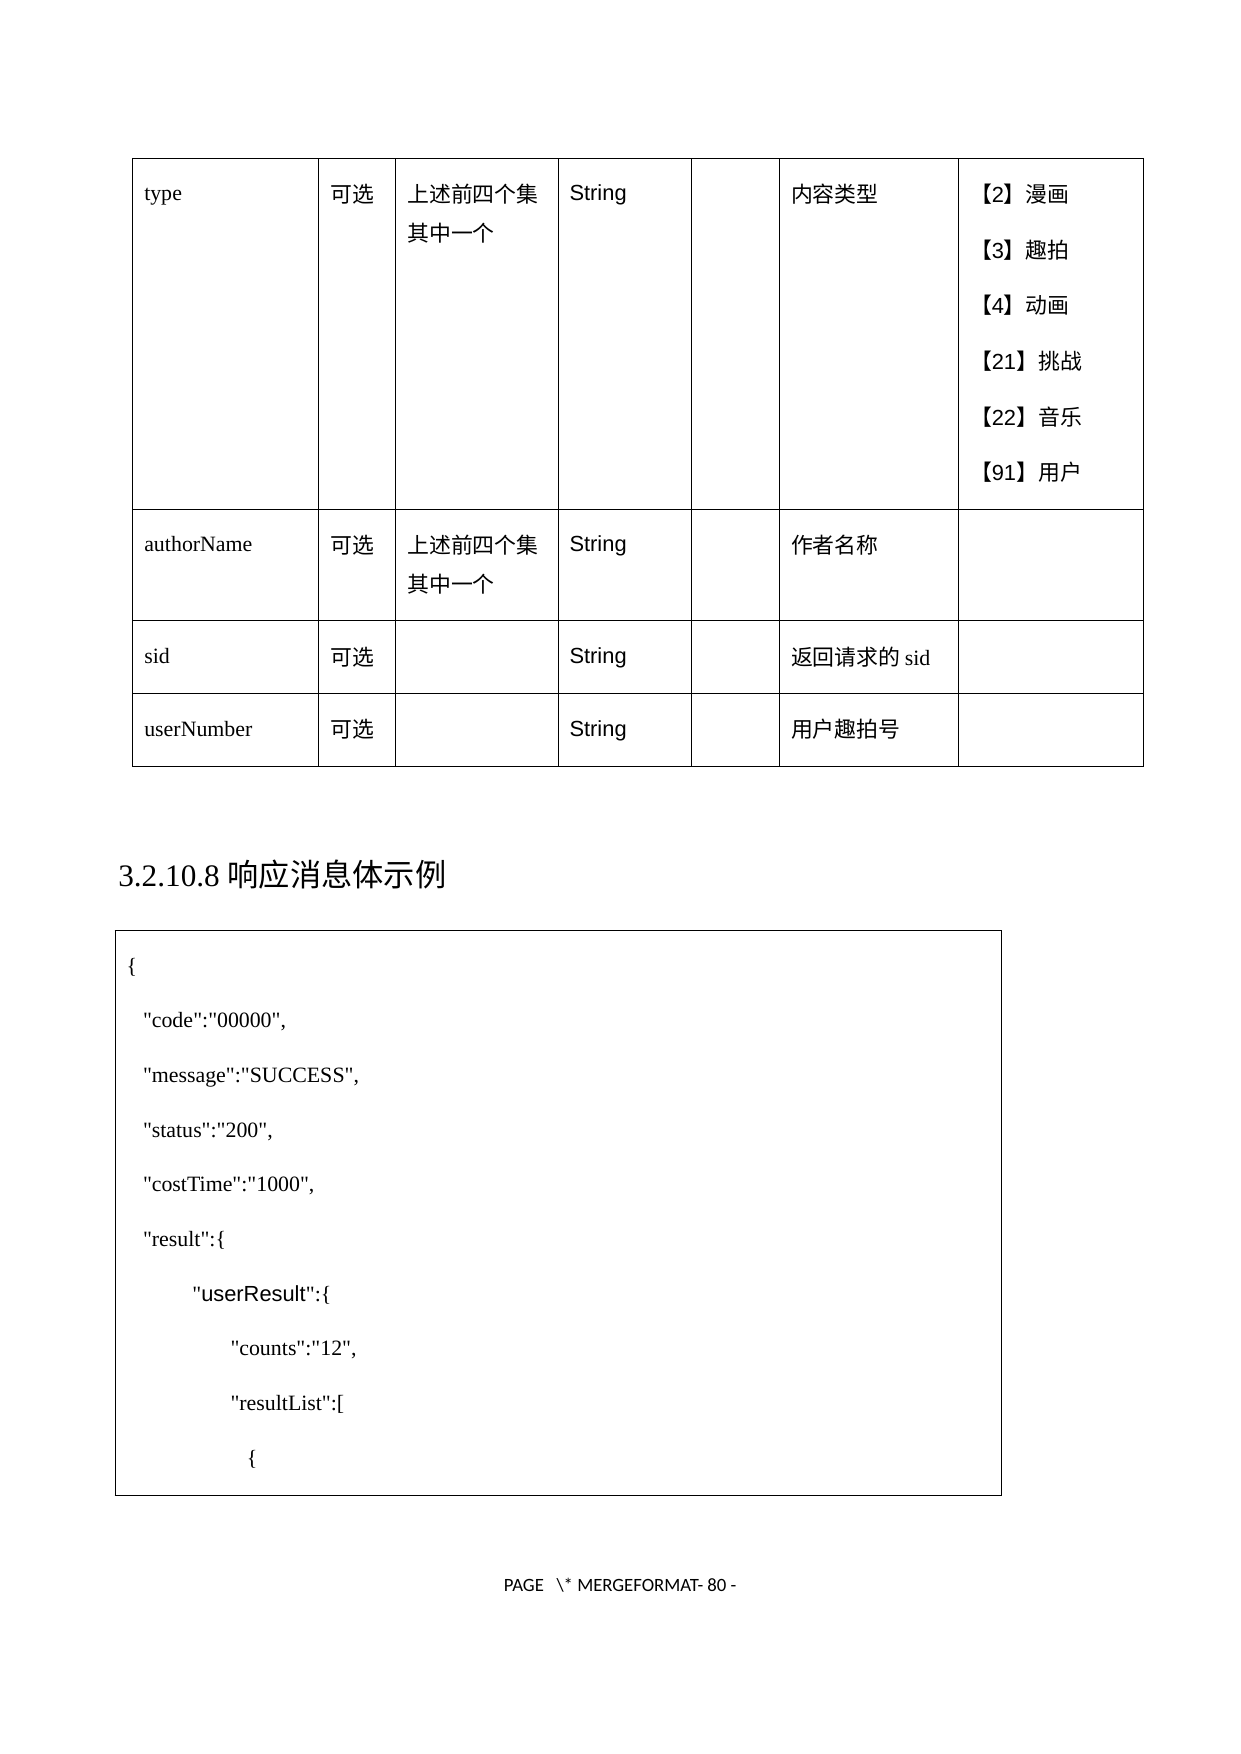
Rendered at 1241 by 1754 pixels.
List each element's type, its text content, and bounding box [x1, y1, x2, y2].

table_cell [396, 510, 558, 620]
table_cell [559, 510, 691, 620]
subtitle 响应消息体示例 [118, 838, 1122, 906]
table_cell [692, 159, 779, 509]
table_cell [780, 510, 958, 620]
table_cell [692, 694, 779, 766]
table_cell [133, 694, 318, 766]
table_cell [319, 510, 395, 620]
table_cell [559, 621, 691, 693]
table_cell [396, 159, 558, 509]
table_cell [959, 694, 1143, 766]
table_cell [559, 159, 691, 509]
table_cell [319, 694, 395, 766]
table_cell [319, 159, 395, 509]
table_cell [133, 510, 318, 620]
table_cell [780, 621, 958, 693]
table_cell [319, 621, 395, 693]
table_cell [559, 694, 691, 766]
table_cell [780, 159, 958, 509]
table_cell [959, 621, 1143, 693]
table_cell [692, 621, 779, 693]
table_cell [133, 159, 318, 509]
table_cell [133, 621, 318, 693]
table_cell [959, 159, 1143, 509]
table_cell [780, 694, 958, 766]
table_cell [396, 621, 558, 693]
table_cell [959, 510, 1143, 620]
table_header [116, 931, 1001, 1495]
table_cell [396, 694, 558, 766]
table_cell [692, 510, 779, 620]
